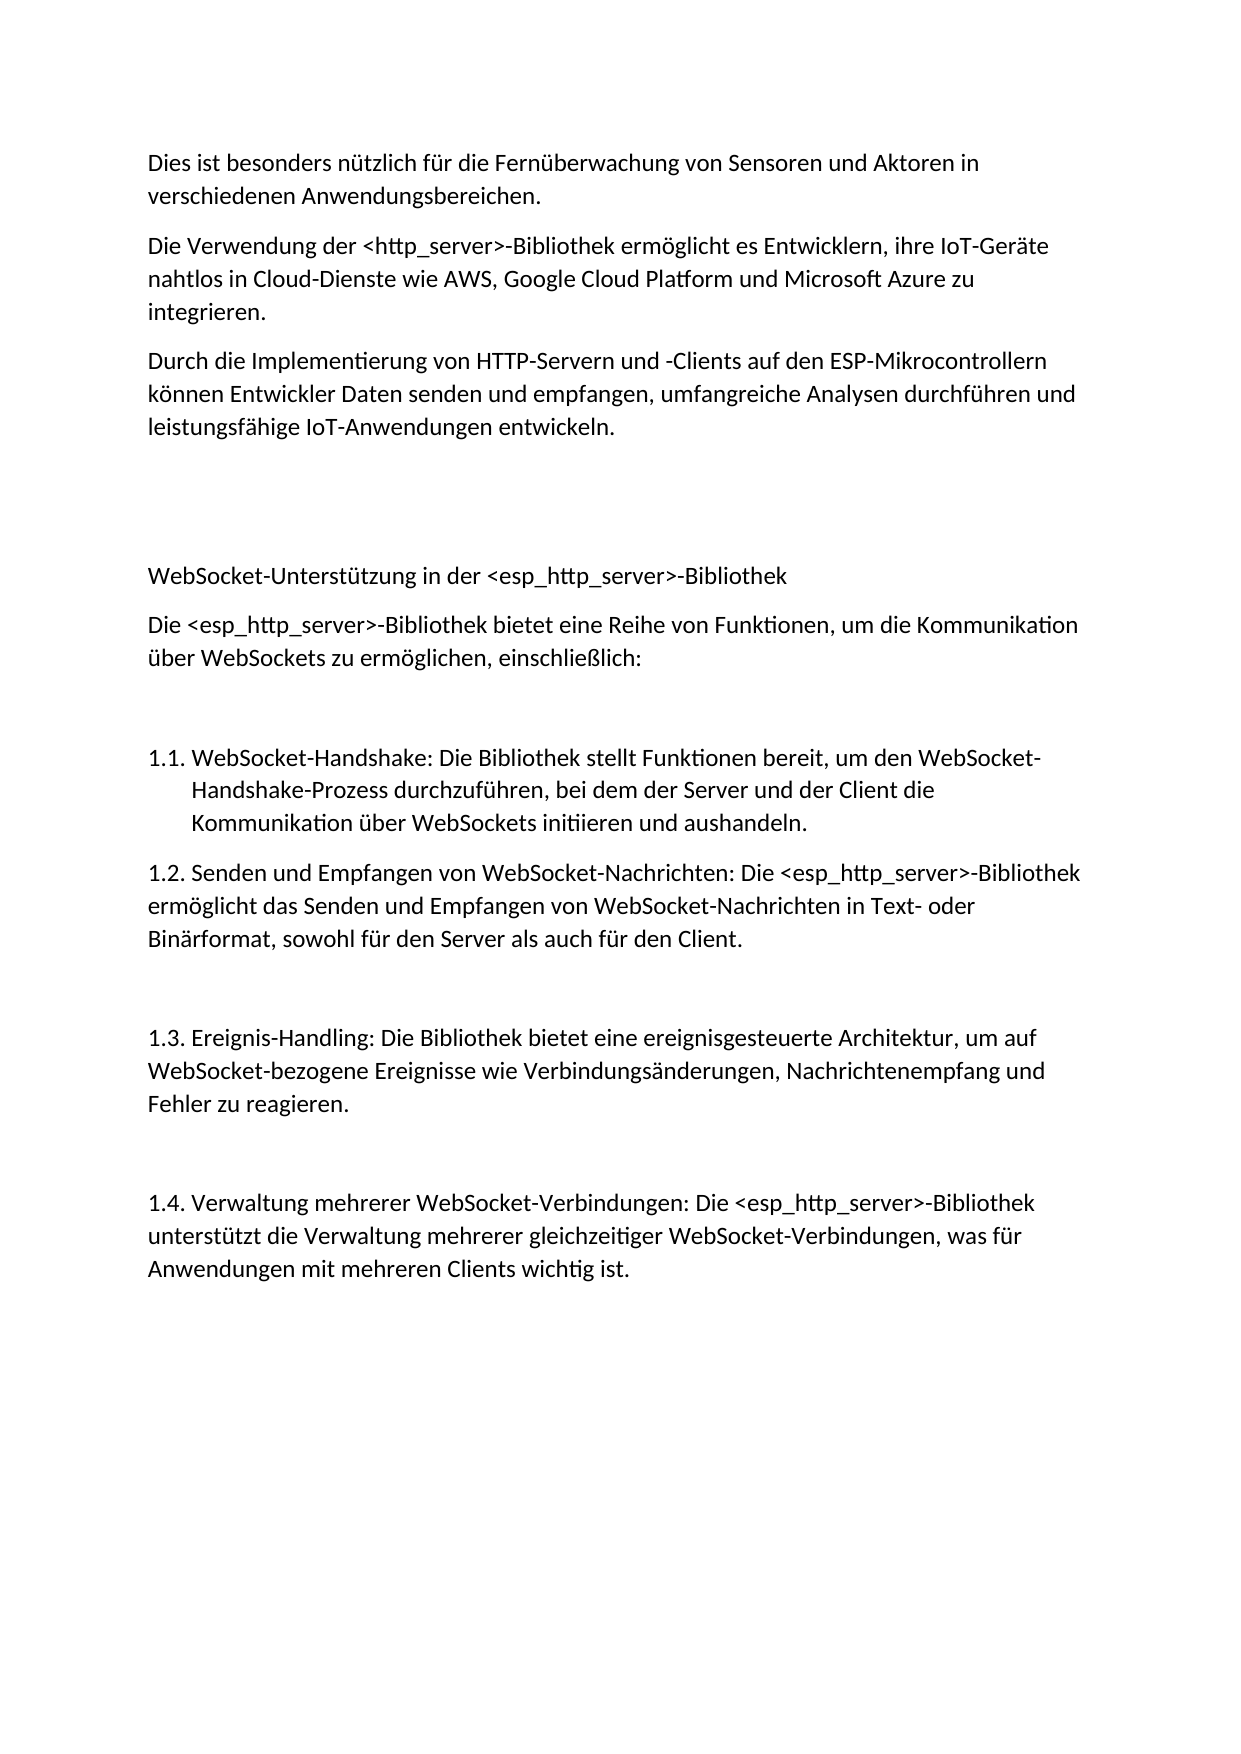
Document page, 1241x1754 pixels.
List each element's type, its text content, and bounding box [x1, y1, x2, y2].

text Die <esp_http_server>-Bibliothek bietet eine Reihe von Funktionen, um die Kommunikation über WebSockets zu ermöglichen, einschließlich: [148, 610, 1093, 673]
text 1.4. Verwaltung mehrerer WebSocket-Verbindungen: Die <esp_http_server>-Bibliothek unterstützt die Verwaltung mehrerer gleichzeitiger WebSocket-Verbindungen, was für Anwendungen mit mehreren Clients wichtig ist. [148, 1187, 1093, 1283]
text Die Verwendung der <http_server>-Bibliothek ermöglicht es Entwicklern, ihre IoT-Geräte nahtlos in Cloud-Dienste wie AWS, Google Cloud Platform und Microsoft Azure zu integrieren. [148, 230, 1093, 326]
text 1.3. Ereignis-Handling: Die Bibliothek bietet eine ereignisgesteuerte Architektur, um auf WebSocket-bezogene Ereignisse wie Verbindungsänderungen, Nachrichtenempfang und Fehler zu reagieren. [148, 1022, 1093, 1118]
text 1.2. Senden und Empfangen von WebSocket-Nachrichten: Die <esp_http_server>-Bibliothek ermöglicht das Senden und Empfangen von WebSocket-Nachrichten in Text- oder Binärformat, sowohl für den Server als auch für den Client. [148, 857, 1093, 953]
text Dies ist besonders nützlich für die Fernüberwachung von Sensoren und Aktoren in verschiedenen Anwendungsbereichen. [148, 148, 1093, 211]
text WebSocket-Unterstützung in der <esp_http_server>-Bibliothek [148, 560, 1093, 591]
list WebSocket-Handshake: Die Bibliothek stellt Funktionen bereit, um den WebSocket-Handshake-Prozess durchzuführen, bei dem der Server und der Client die Kommunikation über WebSockets initiieren und aushandeln. [148, 742, 1093, 838]
text Durch die Implementierung von HTTP-Servern und -Clients auf den ESP-Mikrocontrollern können Entwickler Daten senden und empfangen, umfangreiche Analysen durchführen und leistungsfähige IoT-Anwendungen entwickeln. [148, 346, 1093, 442]
